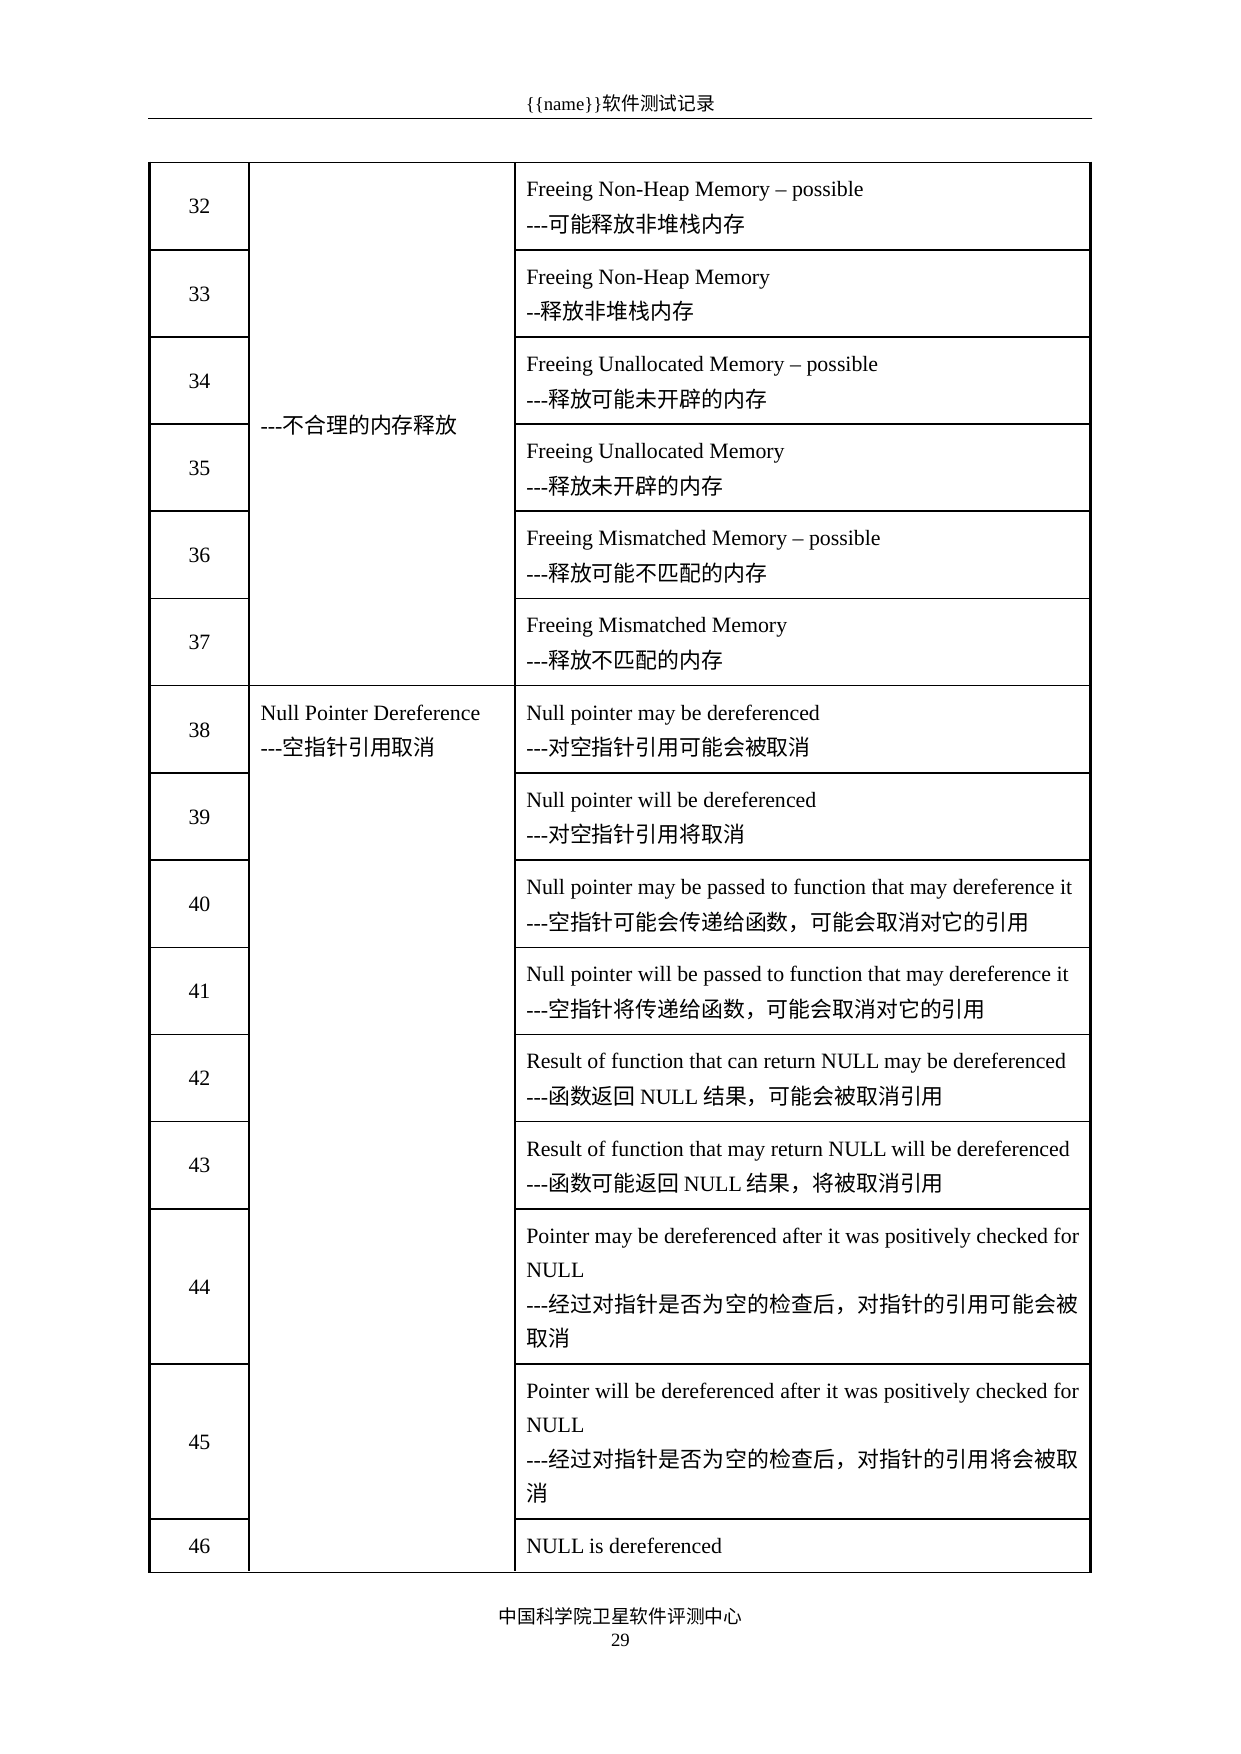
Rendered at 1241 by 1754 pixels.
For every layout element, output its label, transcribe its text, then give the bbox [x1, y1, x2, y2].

table_cell Freeing Unallocated Memory – possible ---释放可能未开辟的内存 [516, 338, 1089, 423]
table_cell [151, 861, 248, 946]
table_cell [151, 774, 248, 859]
table_cell [151, 512, 248, 598]
table_cell Pointer will be dereferenced after it was positively checked for NULL ---经过对指针是否为空的检查后，对指针的引用将会被取消 [516, 1365, 1089, 1518]
table_cell [151, 1035, 248, 1121]
table_cell Pointer may be dereferenced after it was positively checked for NULL ---经过对指针是否为空的检查后，对指针的引用可能会被取消 [516, 1210, 1089, 1363]
table_cell Freeing Non-Heap Memory – possible ---可能释放非堆栈内存 [516, 163, 1089, 249]
table_cell [151, 1520, 248, 1571]
table_cell Freeing Mismatched Memory – possible ---释放可能不匹配的内存 [516, 512, 1089, 598]
table_cell [151, 251, 248, 336]
table_cell [151, 1122, 248, 1208]
table_cell [151, 1210, 248, 1363]
table_cell Null pointer may be dereferenced ---对空指针引用可能会被取消 [516, 686, 1089, 772]
table_cell [151, 425, 248, 510]
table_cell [250, 163, 514, 685]
table_cell Freeing Unallocated Memory ---释放未开辟的内存 [516, 425, 1089, 510]
table_cell [151, 686, 248, 772]
table_cell Result of function that can return NULL may be dereferenced ---函数返回NULL 结果，可能会被取消引用 [516, 1035, 1089, 1121]
table_cell [151, 338, 248, 423]
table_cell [516, 1520, 1089, 1571]
table_cell Null pointer will be passed to function that may dereference it ---空指针将传递给函数，可能会取消对它的引用 [516, 948, 1089, 1033]
table_cell Freeing Mismatched Memory ---释放不匹配的内存 [516, 599, 1089, 685]
table_cell [151, 948, 248, 1033]
table_cell [151, 163, 248, 249]
table_cell Null Pointer Dereference ---空指针引用取消 [250, 686, 514, 1571]
table_cell Result of function that may return NULL will be dereferenced ---函数可能返回NULL 结果，将被取消引用 [516, 1122, 1089, 1208]
table_cell Null pointer will be dereferenced ---对空指针引用将取消 [516, 774, 1089, 859]
table_cell Null pointer may be passed to function that may dereference it ---空指针可能会传递给函数，可能会取消对它的引用 [516, 861, 1089, 946]
table_cell [151, 1365, 248, 1518]
table_cell [151, 599, 248, 685]
table_cell Freeing Non-Heap Memory --释放非堆栈内存 [516, 251, 1089, 336]
